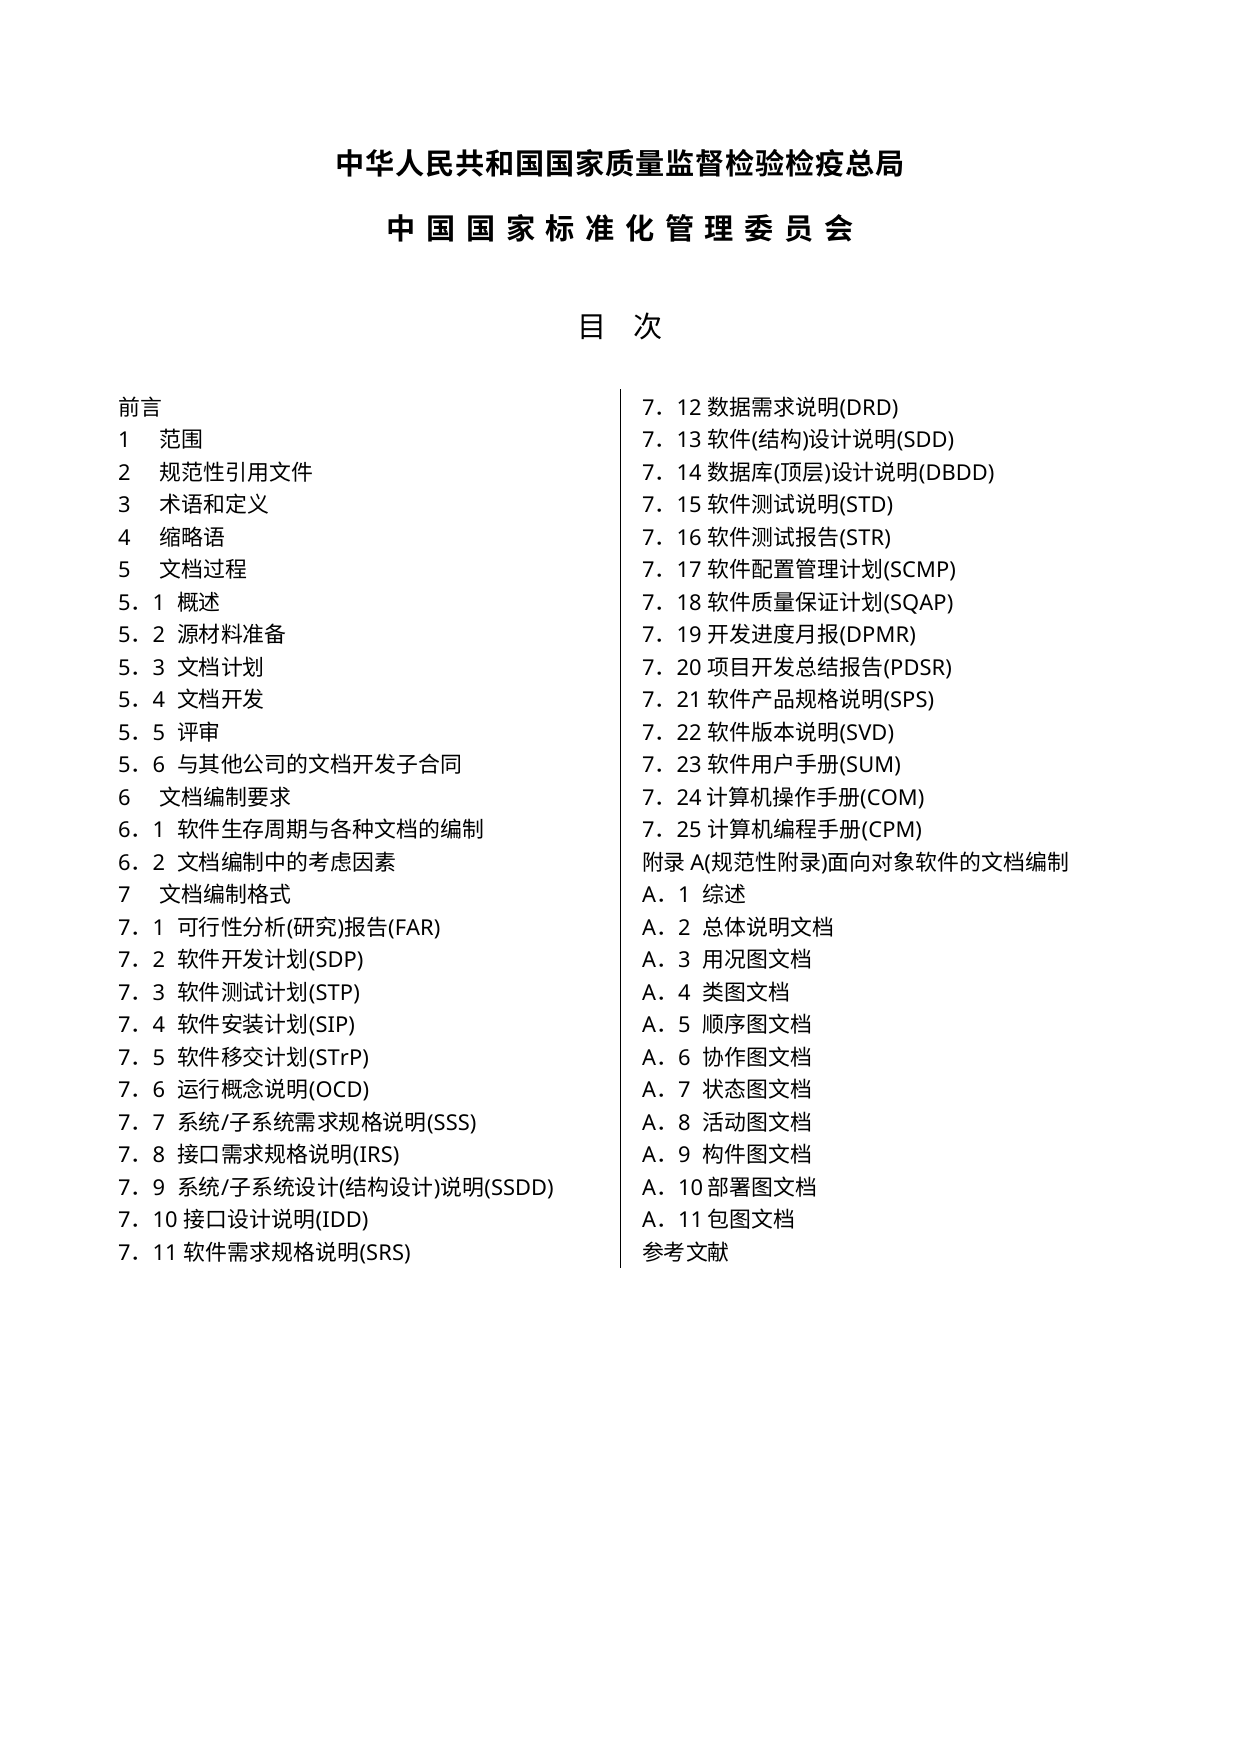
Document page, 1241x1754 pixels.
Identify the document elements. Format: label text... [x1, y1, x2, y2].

text A．2 总体说明文档 [642, 909, 1122, 942]
text 前言 [118, 389, 598, 422]
text 5．3 文档计划 [118, 649, 598, 682]
text 7．17 软件配置管理计划(SCMP) [642, 552, 1122, 584]
text 4 缩略语 [118, 519, 598, 552]
text A．10部署图文档 [642, 1169, 1122, 1202]
text 6．1 软件生存周期与各种文档的编制 [118, 812, 598, 844]
text 中华人民共和国国家质量监督检验检疫总局 [118, 129, 1122, 194]
text 5 文档过程 [118, 552, 598, 584]
text A．9 构件图文档 [642, 1137, 1122, 1169]
text 5．2 源材料准备 [118, 617, 598, 649]
text 7．7 系统/子系统需求规格说明(SSS) [118, 1104, 598, 1137]
text 附录A(规范性附录)面向对象软件的文档编制 [642, 844, 1122, 877]
text 中国国家标准化管理委员会 [118, 194, 1122, 259]
text 7 文档编制格式 [118, 877, 598, 909]
text 7．10 接口设计说明(IDD) [118, 1202, 598, 1234]
text A．8 活动图文档 [642, 1104, 1122, 1137]
text 7．1 可行性分析(研究)报告(FAR) [118, 909, 598, 942]
text 5．1 概述 [118, 584, 598, 617]
text 7．6 运行概念说明(OCD) [118, 1072, 598, 1104]
text A．4 类图文档 [642, 974, 1122, 1007]
text 7．14 数据库(顶层)设计说明(DBDD) [642, 454, 1122, 487]
text A．11包图文档 [642, 1202, 1122, 1234]
text 7．21 软件产品规格说明(SPS) [642, 682, 1122, 714]
text 6 文档编制要求 [118, 779, 598, 812]
text 1 范围 [118, 422, 598, 454]
text 7．25 计算机编程手册(CPM) [642, 812, 1122, 844]
text 7．8 接口需求规格说明(IRS) [118, 1137, 598, 1169]
text 5．4 文档开发 [118, 682, 598, 714]
text 3 术语和定义 [118, 487, 598, 519]
text 7．11 软件需求规格说明(SRS) [118, 1234, 598, 1267]
text 7．5 软件移交计划(STrP) [118, 1039, 598, 1072]
text 7．16 软件测试报告(STR) [642, 519, 1122, 552]
text 6．2 文档编制中的考虑因素 [118, 844, 598, 877]
text 7．23 软件用户手册(SUM) [642, 747, 1122, 779]
text 7．15 软件测试说明(STD) [642, 487, 1122, 519]
text 7．22 软件版本说明(SVD) [642, 714, 1122, 747]
text 7．24计算机操作手册(COM) [642, 779, 1122, 812]
text 7．20 项目开发总结报告(PDSR) [642, 649, 1122, 682]
text 7．9 系统/子系统设计(结构设计)说明(SSDD) [118, 1169, 598, 1202]
text 7．4 软件安装计划(SIP) [118, 1007, 598, 1039]
text 2 规范性引用文件 [118, 454, 598, 487]
text 7．19 开发进度月报(DPMR) [642, 617, 1122, 649]
text 参考文献 [642, 1234, 1122, 1267]
text A．7 状态图文档 [642, 1072, 1122, 1104]
text A．6 协作图文档 [642, 1039, 1122, 1072]
text 7．13 软件(结构)设计说明(SDD) [642, 422, 1122, 454]
text 7．12 数据需求说明(DRD) [642, 389, 1122, 422]
text A．1 综述 [642, 877, 1122, 909]
text 7．18 软件质量保证计划(SQAP) [642, 584, 1122, 617]
text 目 次 [118, 292, 1122, 357]
text 5．5 评审 [118, 714, 598, 747]
text 5．6 与其他公司的文档开发子合同 [118, 747, 598, 779]
text 7．2 软件开发计划(SDP) [118, 942, 598, 974]
text A．5 顺序图文档 [642, 1007, 1122, 1039]
text 7．3 软件测试计划(STP) [118, 974, 598, 1007]
text A．3 用况图文档 [642, 942, 1122, 974]
